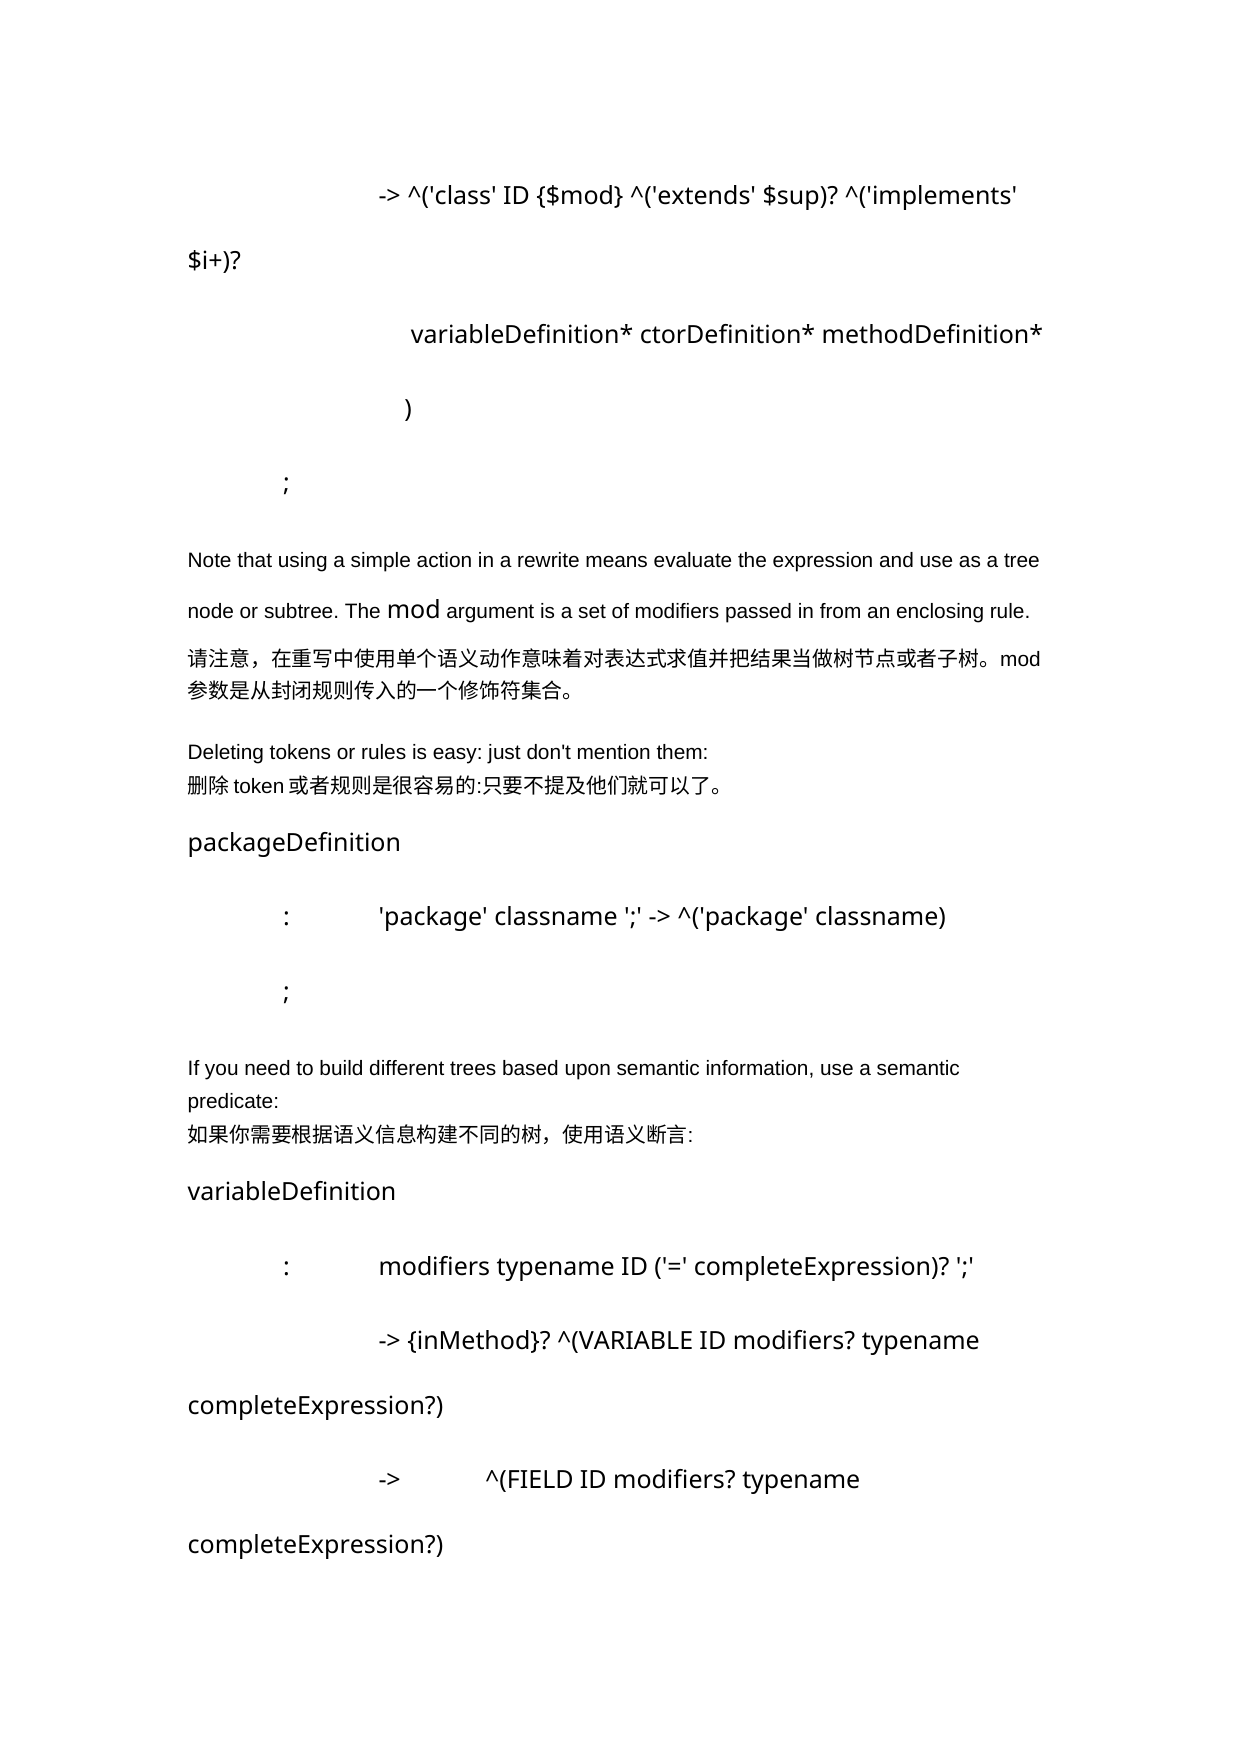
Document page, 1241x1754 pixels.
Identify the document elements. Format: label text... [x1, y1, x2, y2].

text packageDefinition [187, 809, 1053, 874]
text Deleting tokens or rules is easy: just don't mention them: 删除token或者规则是很容易的:只要不提及他们就可以了。 [187, 735, 1053, 800]
text If you need to build different trees based upon semantic information, use a semantic predicate: 如果你需要根据语义信息构建不同的树，使用语义断言: [187, 1052, 1053, 1149]
text -> {inMethod}? ^(VARIABLE ID modifiers? typename completeExpression?) [187, 1307, 1053, 1437]
text -> ^(FIELD ID modifiers? typename completeExpression?) [187, 1446, 1053, 1576]
text ; [187, 449, 1053, 514]
text -> ^('class' ID {$mod} ^('extends' $sup)? ^('implements' $i+)? [187, 162, 1053, 292]
text ) [187, 375, 1053, 440]
text : modifiers typename ID ('=' completeExpression)? ';' [187, 1233, 1053, 1298]
text variableDefinition* ctorDefinition* methodDefinition* [187, 301, 1053, 366]
text : 'package' classname ';' -> ^('package' classname) [187, 884, 1053, 949]
text Note that using a simple action in a rewrite means evaluate the expression and use as a tree node or subtree. The mod argument is a set of modifiers passed in from an enclosing rule. 请注意，在重写中使用单个语义动作意味着对表达式求值并把结果当做树节点或者子树。mod参数是从封闭规则传入的一个修饰符集合。 [187, 544, 1053, 706]
text variableDefinition [187, 1159, 1053, 1224]
text ; [187, 958, 1053, 1023]
